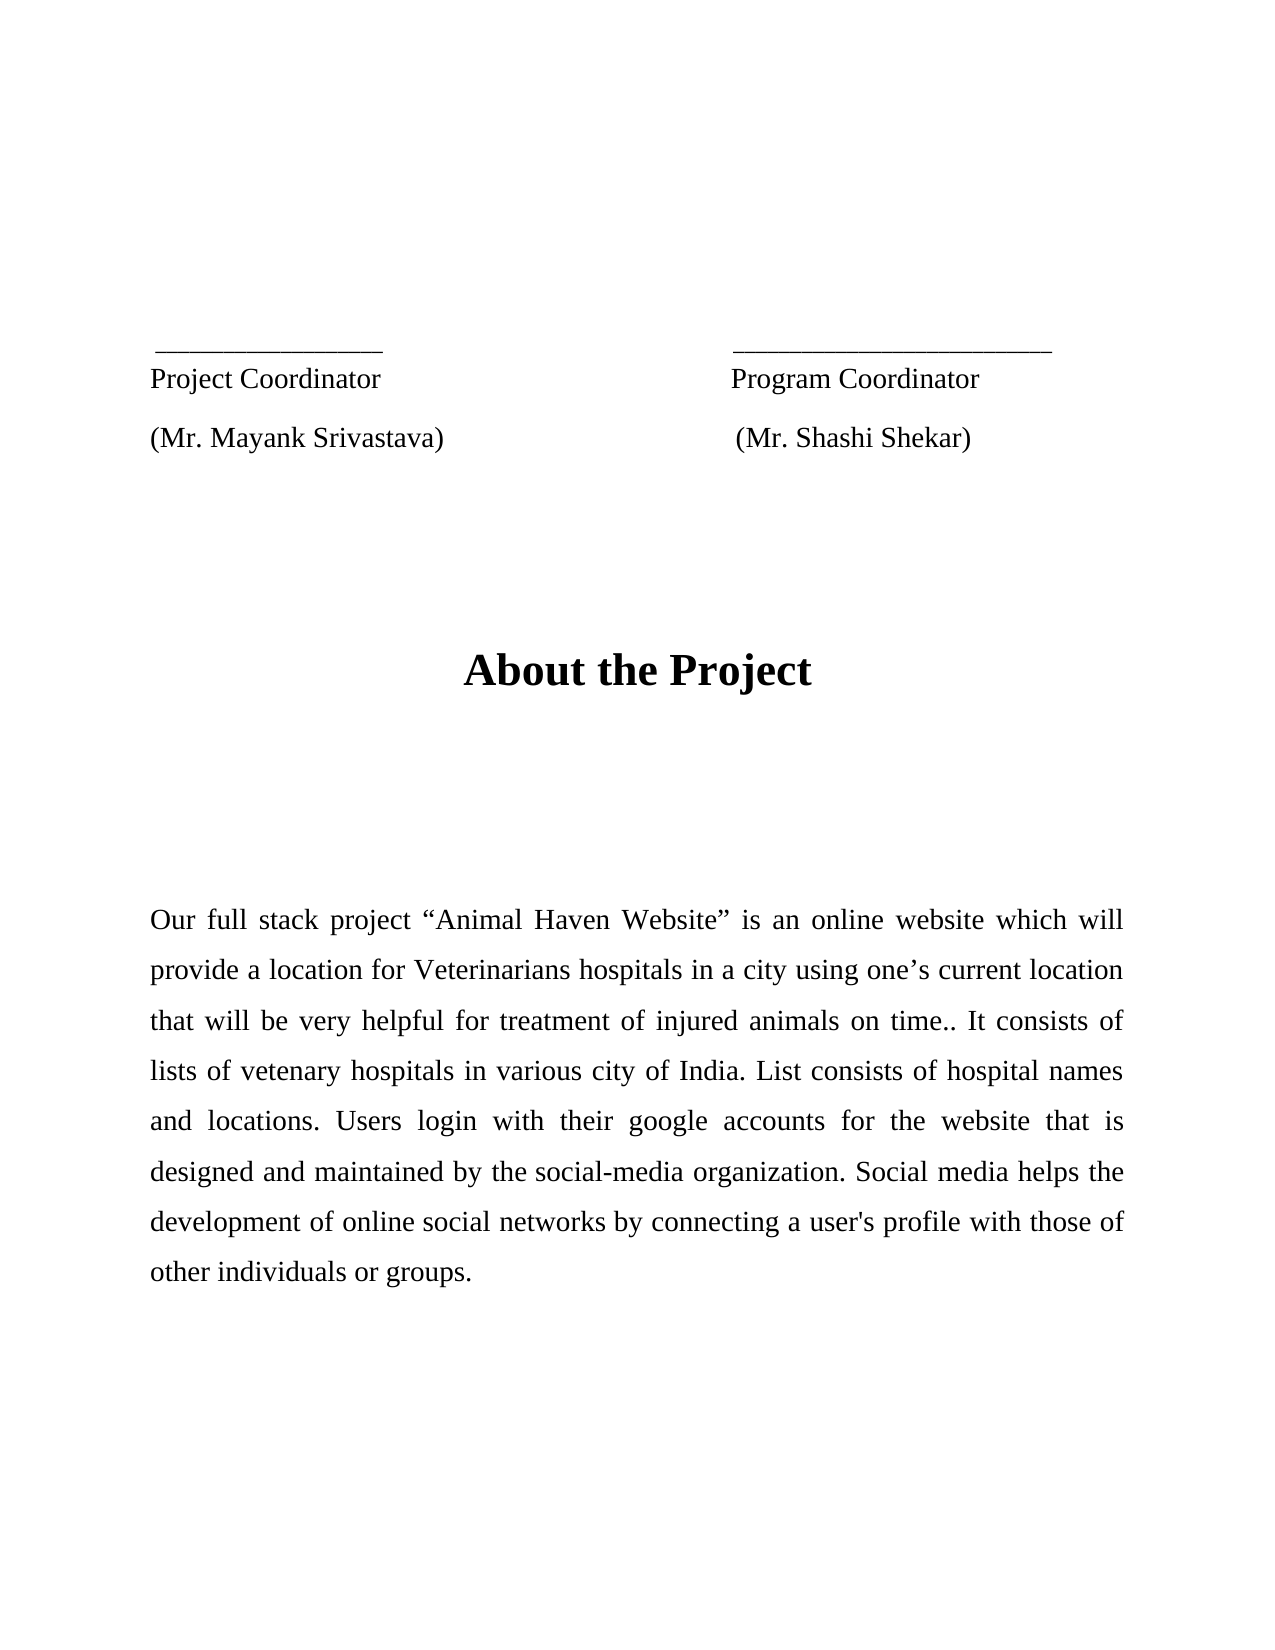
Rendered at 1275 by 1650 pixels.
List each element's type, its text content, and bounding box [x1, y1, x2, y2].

text ____________________ ____________________________ Project Coordinator Program Coordinator [150, 328, 1125, 395]
text (Mr. Mayank Srivastava) (Mr. Shashi Shekar) [150, 421, 1125, 454]
text About the Project [150, 643, 1125, 695]
text Our full stack project “Animal Haven Website” is an online website which will provide a location for Veterinarians hospitals in a city using one’s current location that will be very helpful for treatment of injured animals on time.. It consists of lists of vetenary hospitals in various city of India. List consists of hospital names and locations. Users login with their google accounts for the website that is designed and maintained by the social-media organization. Social media helps the development of online social networks by connecting a user's profile with those of other individuals or groups. [150, 902, 1125, 1288]
